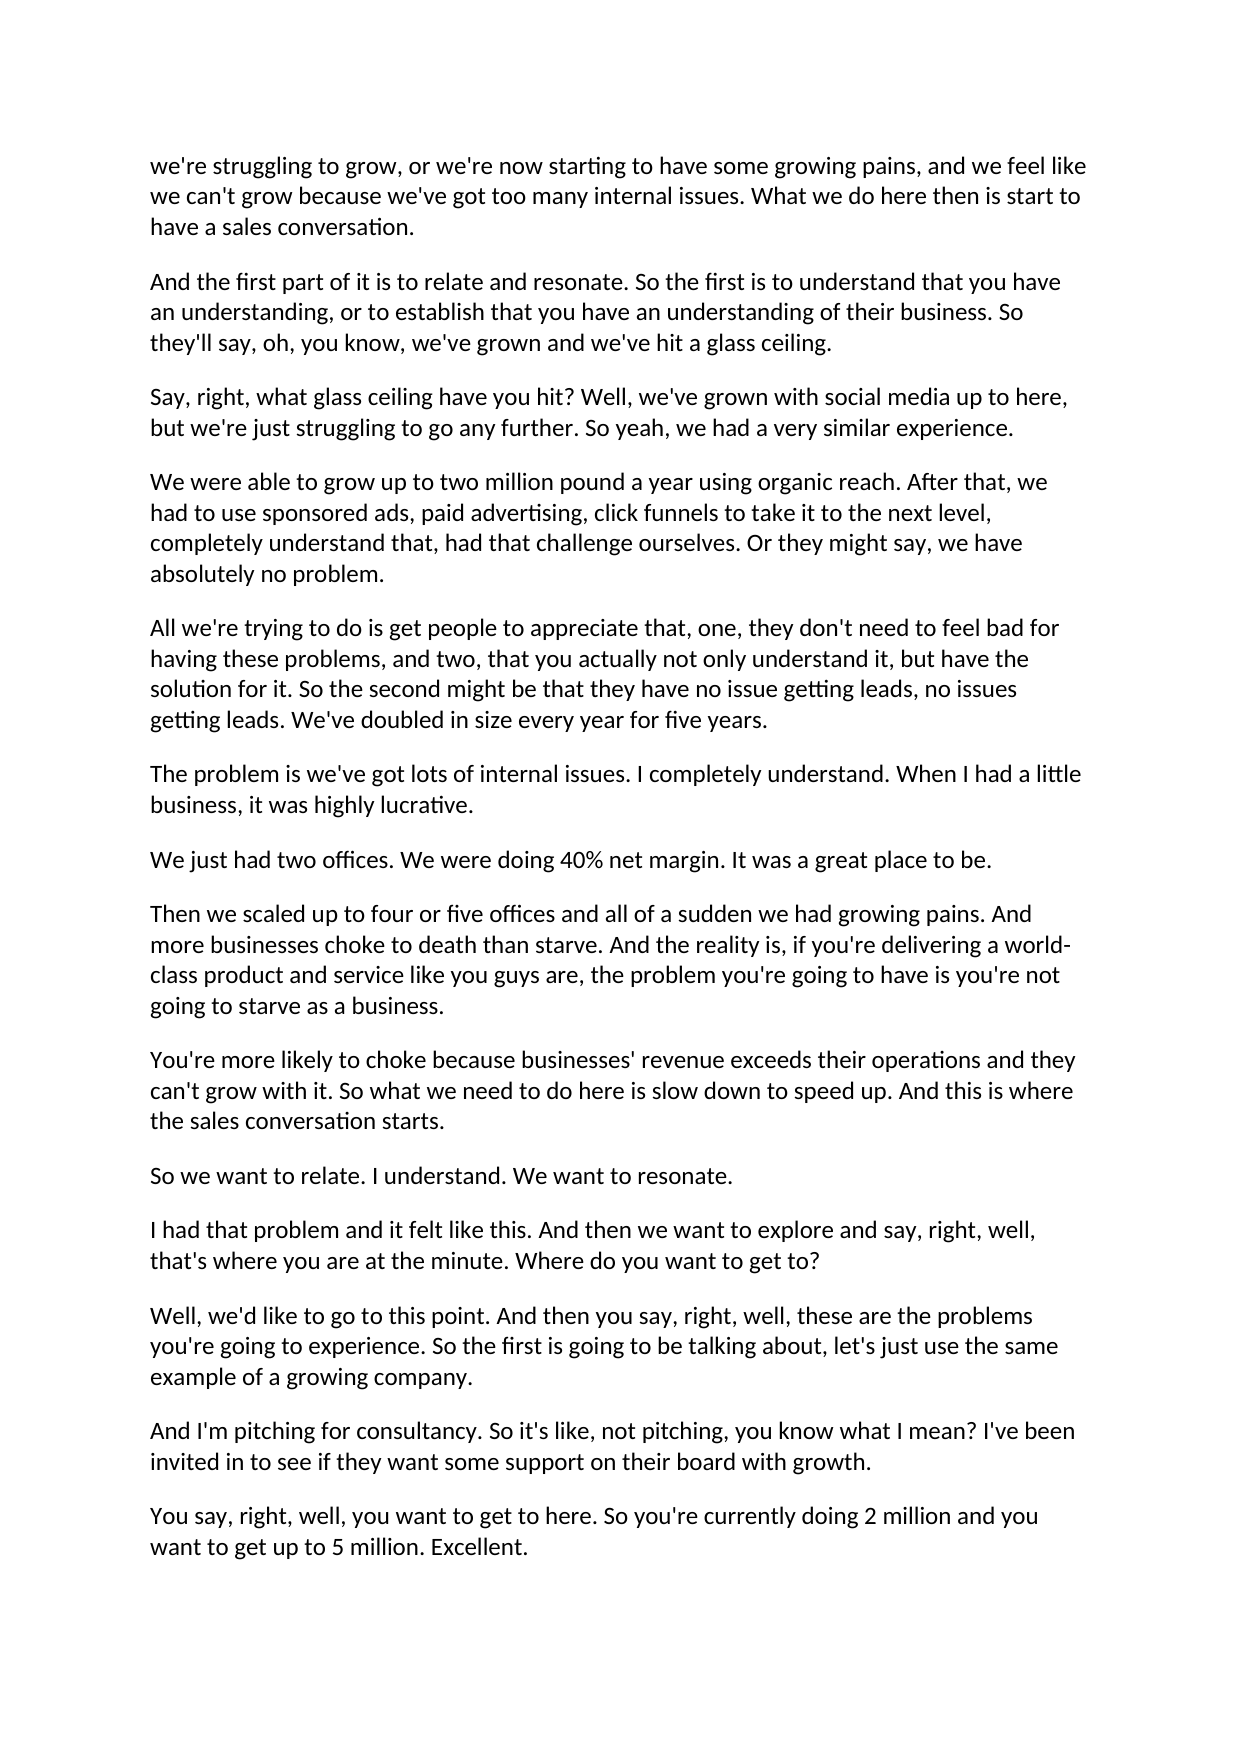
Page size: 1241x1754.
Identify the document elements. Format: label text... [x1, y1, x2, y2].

text You say, right, well, you want to get to here. So you're currently doing 2 million and you want to get up to 5 million. Excellent. [150, 1501, 1090, 1562]
text I had that problem and it felt like this. And then we want to explore and say, right, well, that's where you are at the minute. Where do you want to get to? [150, 1215, 1090, 1276]
text All we're trying to do is get people to appreciate that, one, they don't need to feel bad for having these problems, and two, that you actually not only understand it, but have the solution for it. So the second might be that they have no issue getting leads, no issues getting leads. We've doubled in size every year for five years. [150, 612, 1090, 734]
text So we want to relate. I understand. We want to resonate. [150, 1160, 1090, 1191]
text Then we scaled up to four or five offices and all of a sudden we had growing pains. And more businesses choke to death than starve. And the reality is, if you're delivering a world-class product and service like you guys are, the problem you're going to have is you're not going to starve as a business. [150, 898, 1090, 1020]
text And I'm pitching for consultancy. So it's like, not pitching, you know what I mean? I've been invited in to see if they want some support on their board with growth. [150, 1415, 1090, 1476]
text Well, we'd like to go to this point. And then you say, right, well, these are the problems you're going to experience. So the first is going to be talking about, let's just use the same example of a growing company. [150, 1300, 1090, 1391]
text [150, 150, 1090, 242]
text We just had two offices. We were doing 40% net margin. It was a great place to be. [150, 844, 1090, 874]
text You're more likely to choke because businesses' revenue exceeds their operations and they can't grow with it. So what we need to do here is slow down to speed up. And this is where the sales conversation starts. [150, 1044, 1090, 1136]
text And the first part of it is to relate and resonate. So the first is to understand that you have an understanding, or to establish that you have an understanding of their business. So they'll say, oh, you know, we've grown and we've hit a glass ceiling. [150, 266, 1090, 357]
text The problem is we've got lots of internal issues. I completely understand. When I had a little business, it was highly lucrative. [150, 759, 1090, 820]
text We were able to grow up to two million pound a year using organic reach. After that, we had to use sponsored ads, paid advertising, click funnels to take it to the next level, completely understand that, had that challenge ourselves. Or they might say, we have absolutely no problem. [150, 466, 1090, 588]
text Say, right, what glass ceiling have you hit? Well, we've grown with social media up to here, but we're just struggling to go any further. So yeah, we had a very similar experience. [150, 381, 1090, 442]
